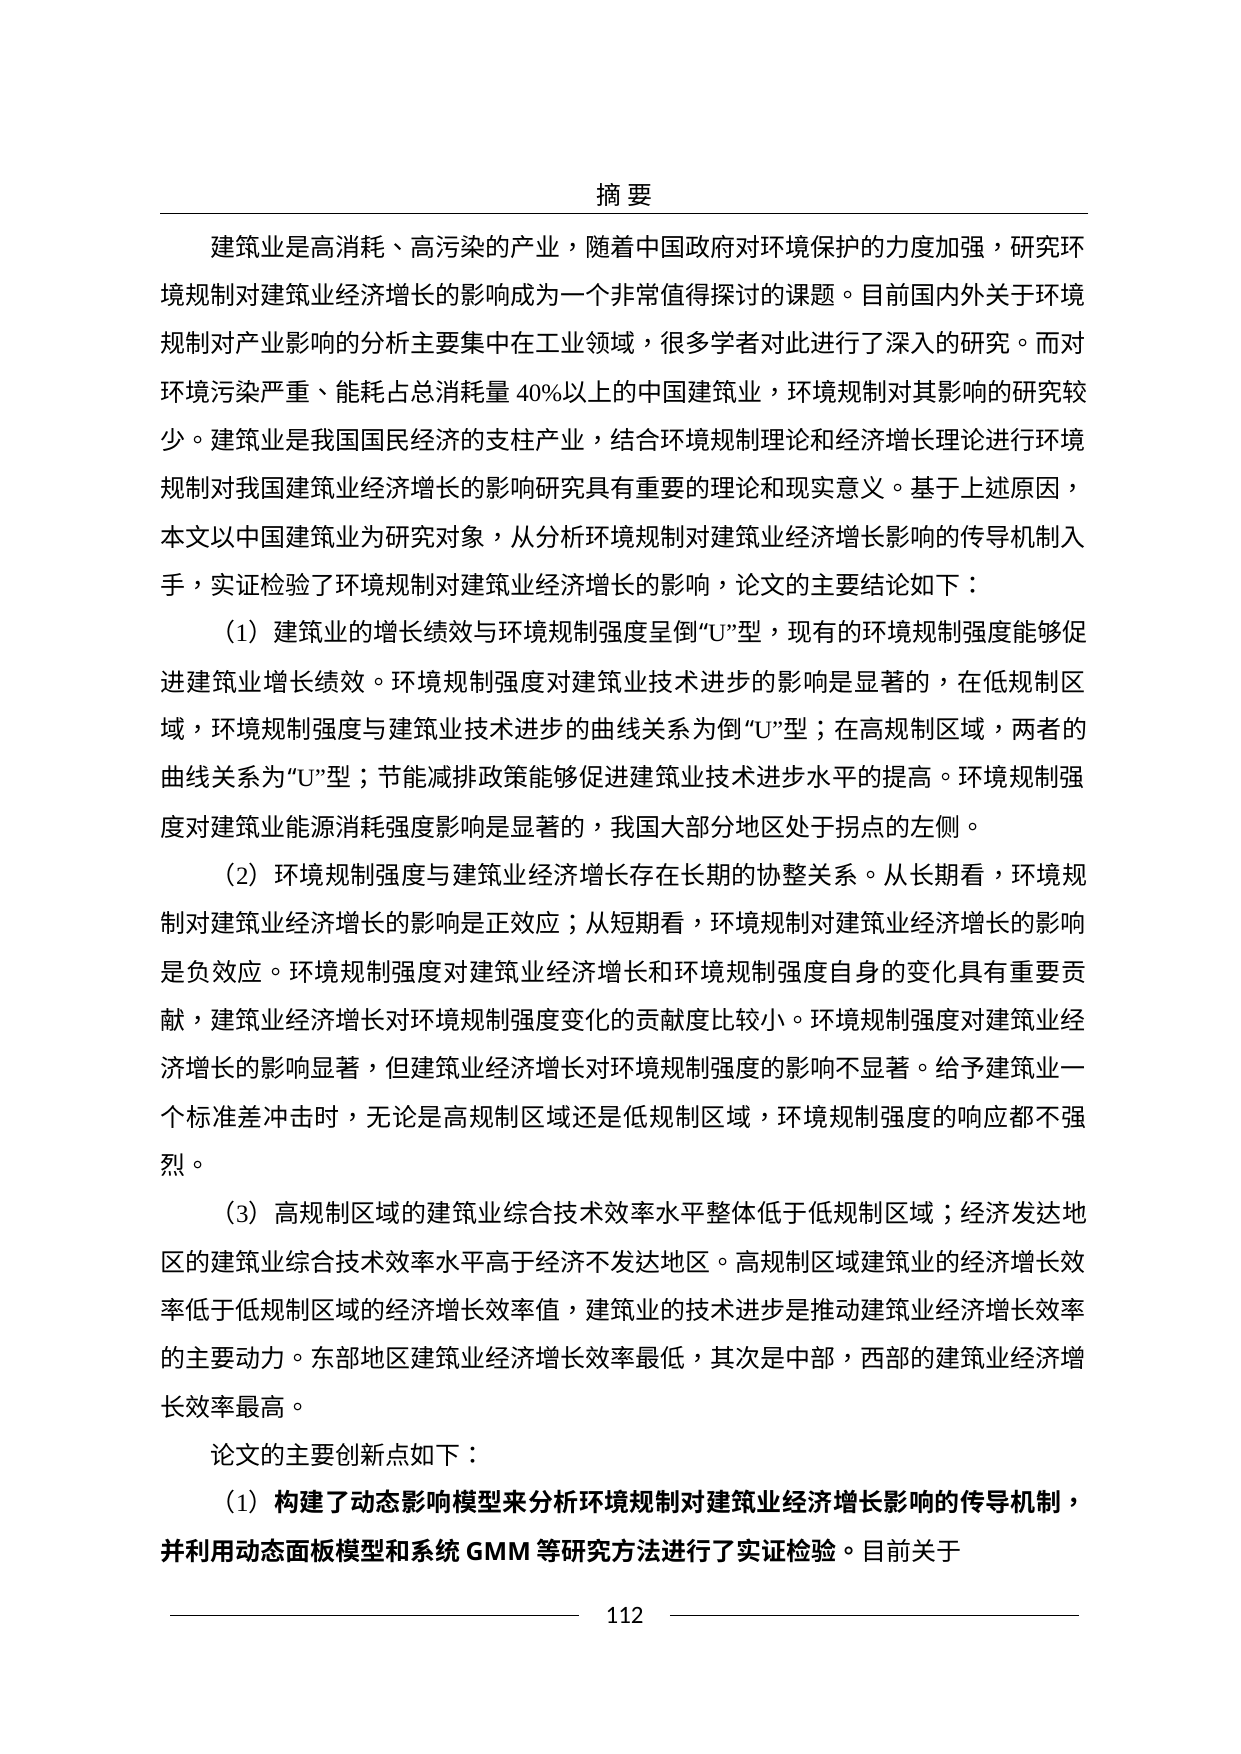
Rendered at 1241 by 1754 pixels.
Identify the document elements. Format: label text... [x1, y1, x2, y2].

text 论文的主要创新点如下： [160, 1422, 1088, 1471]
text （1）构建了动态影响模型来分析环境规制对建筑业经济增长影响的传导机制，并利用动态面板模型和系统GMM等研究方法进行了实证检验。目前关于 [160, 1471, 1088, 1567]
text （2）环境规制强度与建筑业经济增长存在长期的协整关系。从长期看，环境规制对建筑业经济增长的影响是正效应；从短期看，环境规制对建筑业经济增长的影响是负效应。环境规制强度对建筑业经济增长和环境规制强度自身的变化具有重要贡献，建筑业经济增长对环境规制强度变化的贡献度比较小。环境规制强度对建筑业经济增长的影响显著，但建筑业经济增长对环境规制强度的影响不显著。给予建筑业一个标准差冲击时，无论是高规制区域还是低规制区域，环境规制强度的响应都不强烈。 [160, 842, 1088, 1181]
text （3）高规制区域的建筑业综合技术效率水平整体低于低规制区域；经济发达地区的建筑业综合技术效率水平高于经济不发达地区。高规制区域建筑业的经济增长效率低于低规制区域的经济增长效率值，建筑业的技术进步是推动建筑业经济增长效率的主要动力。东部地区建筑业经济增长效率最低，其次是中部，西部的建筑业经济增长效率最高。 [160, 1181, 1088, 1422]
text （1）建筑业的增长绩效与环境规制强度呈倒“U”型，现有的环境规制强度能够促进建筑业增长绩效。环境规制强度对建筑业技术进步的影响是显著的，在低规制区域，环境规制强度与建筑业技术进步的曲线关系为倒“U”型；在高规制区域，两者的曲线关系为“U”型；节能减排政策能够促进建筑业技术进步水平的提高。环境规制强度对建筑业能源消耗强度影响是显著的，我国大部分地区处于拐点的左侧。 [160, 601, 1088, 842]
text 建筑业是高消耗、高污染的产业，随着中国政府对环境保护的力度加强，研究环境规制对建筑业经济增长的影响成为一个非常值得探讨的课题。目前国内外关于环境规制对产业影响的分析主要集中在工业领域，很多学者对此进行了深入的研究。而对环境污染严重、能耗占总消耗量40%以上的中国建筑业，环境规制对其影响的研究较少。建筑业是我国国民经济的支柱产业，结合环境规制理论和经济增长理论进行环境规制对我国建筑业经济增长的影响研究具有重要的理论和现实意义。基于上述原因，本文以中国建筑业为研究对象，从分析环境规制对建筑业经济增长影响的传导机制入手，实证检验了环境规制对建筑业经济增长的影响，论文的主要结论如下： [160, 214, 1088, 601]
